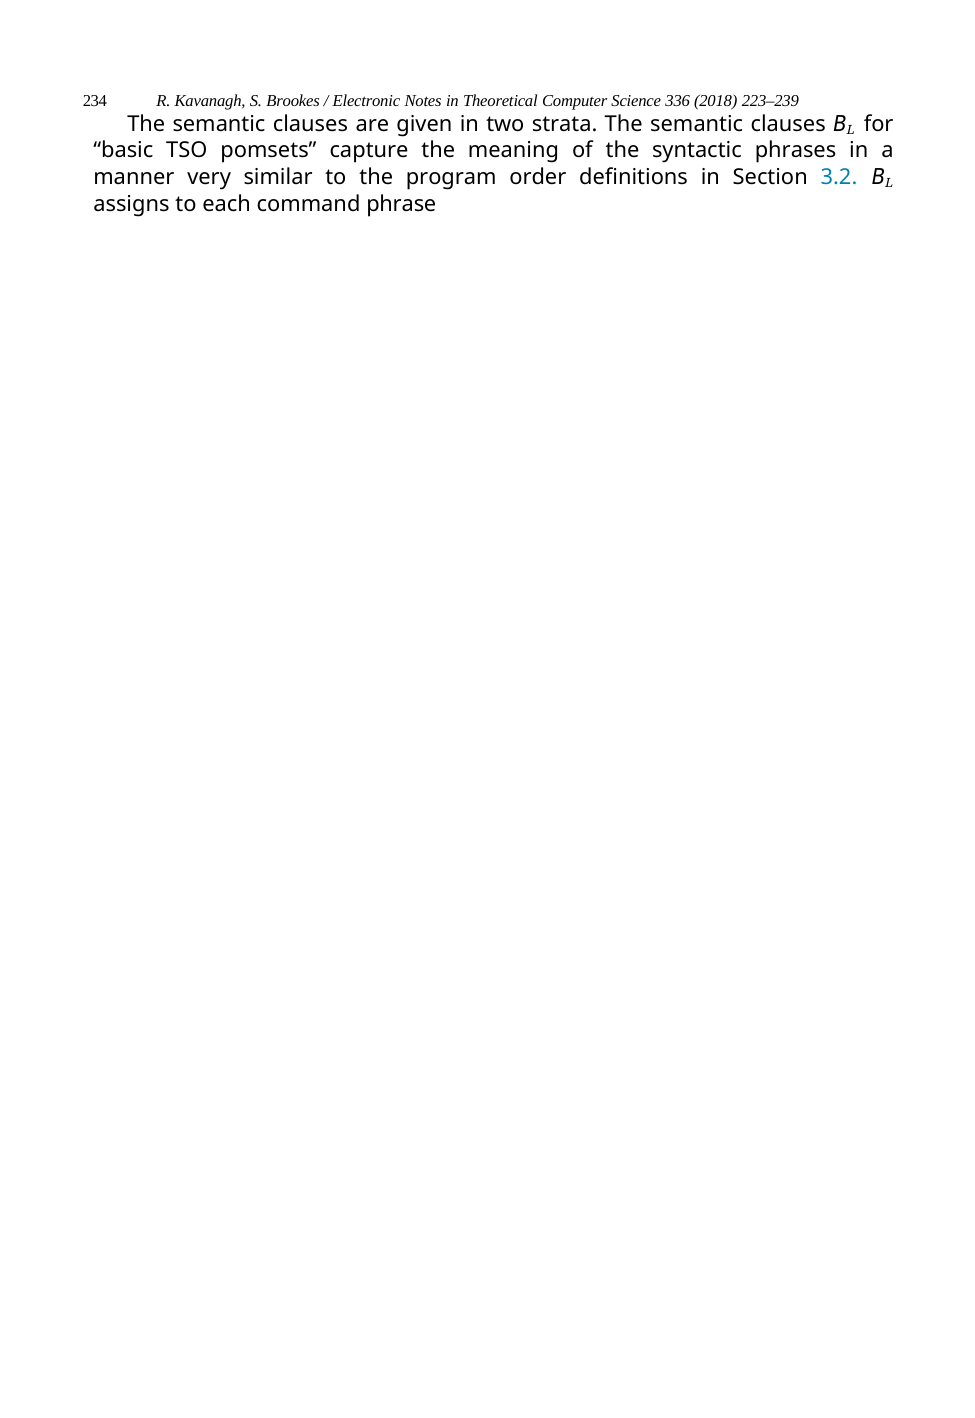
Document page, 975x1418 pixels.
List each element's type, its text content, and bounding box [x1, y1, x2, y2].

text The semantic clauses are given in two strata. The semantic clauses BL for “basic TSO pomsets” capture the meaning of the syntactic phrases in a manner very similar to the program order definitions in Section 3.2. BL assigns to each command phrase [93, 110, 893, 218]
